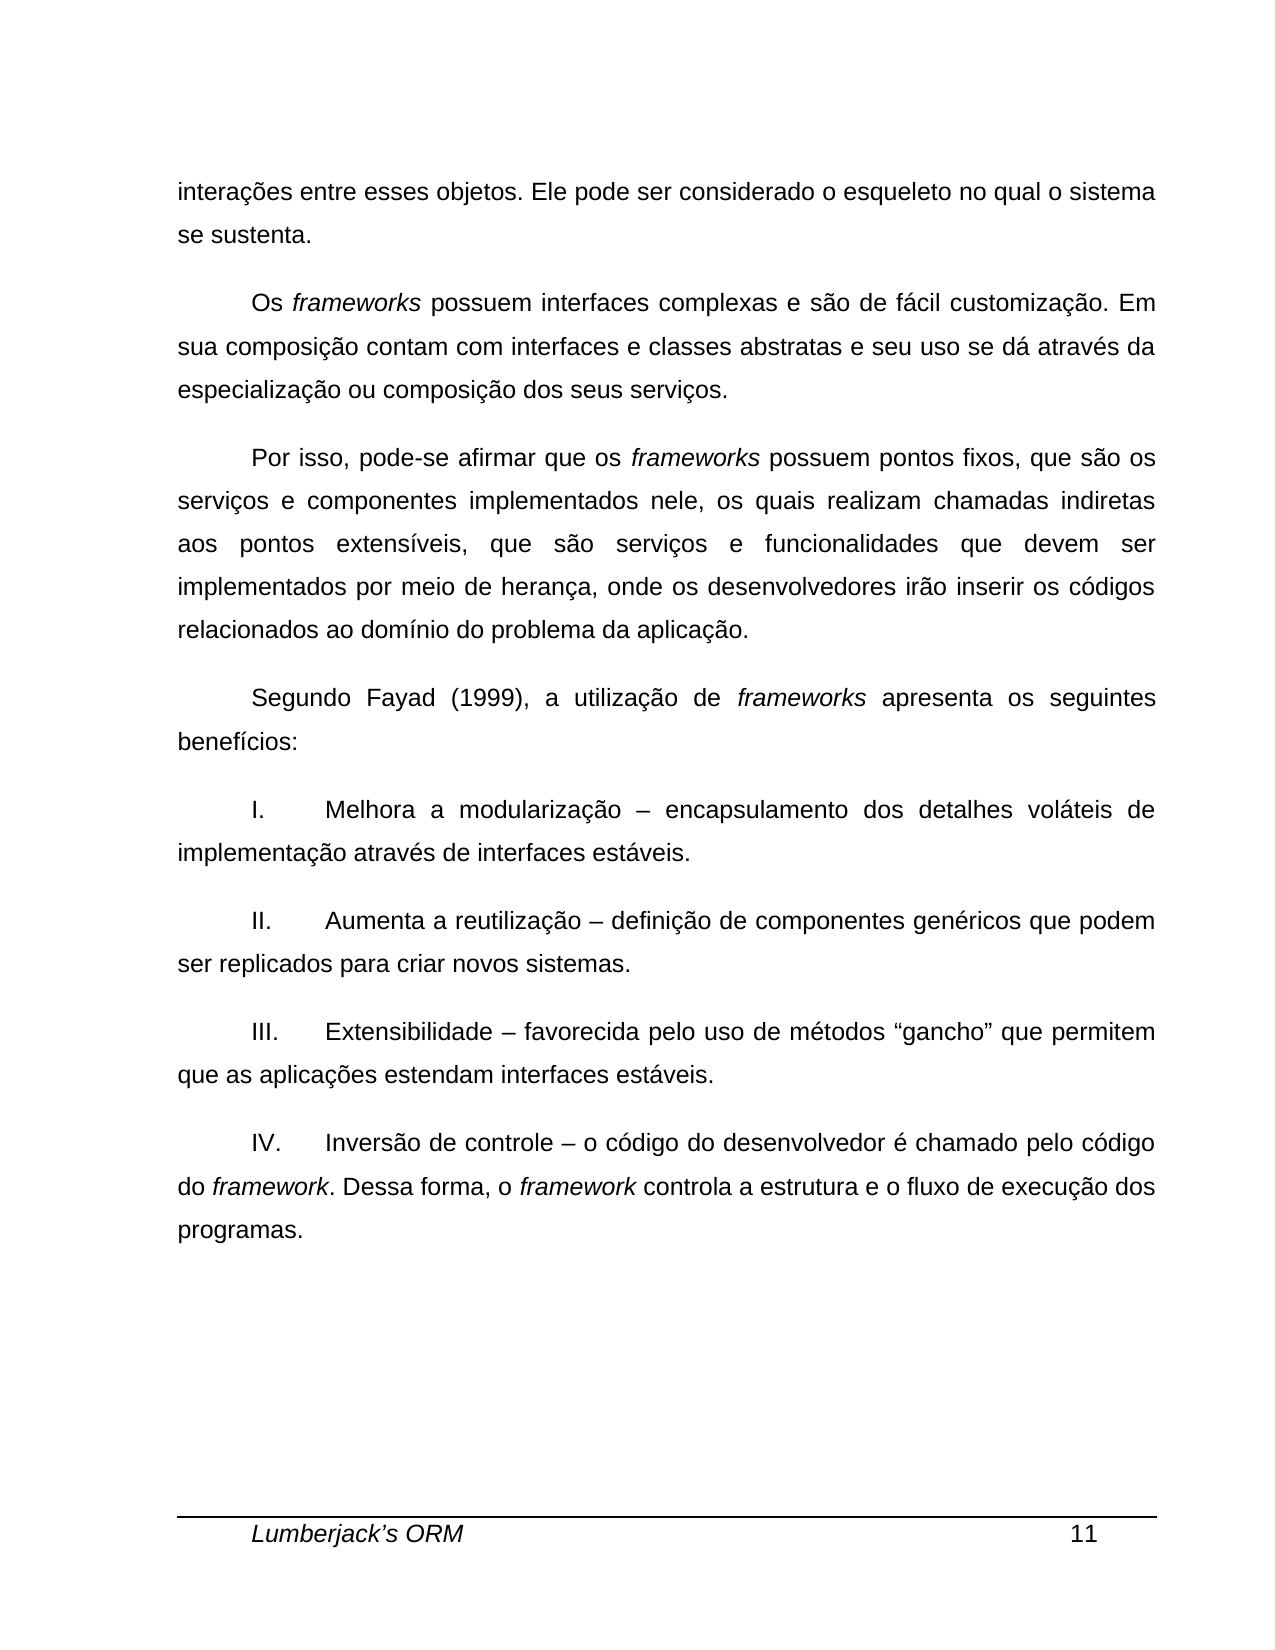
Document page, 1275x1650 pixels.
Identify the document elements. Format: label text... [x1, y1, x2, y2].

text Por isso, pode-se afirmar que os frameworks possuem pontos fixos, que são os serviços e componentes implementados nele, os quais realizam chamadas indiretas aos pontos extensíveis, que são serviços e funcionalidades que devem ser implementados por meio de herança, onde os desenvolvedores irão inserir os códigos relacionados ao domínio do problema da aplicação. [177, 443, 1157, 644]
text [177, 177, 1157, 249]
text II. Aumenta a reutilização – definição de componentes genéricos que podem ser replicados para criar novos sistemas. [177, 906, 1157, 978]
text I. Melhora a modularização – encapsulamento dos detalhes voláteis de implementação através de interfaces estáveis. [177, 795, 1157, 867]
text Os frameworks possuem interfaces complexas e são de fácil customização. Em sua composição contam com interfaces e classes abstratas e seu uso se dá através da especialização ou composição dos seus serviços. [177, 288, 1157, 403]
text IV. Inversão de controle – o código do desenvolvedor é chamado pelo código do framework. Dessa forma, o framework controla a estrutura e o fluxo de execução dos programas. [177, 1128, 1157, 1243]
text III. Extensibilidade – favorecida pelo uso de métodos “gancho” que permitem que as aplicações estendam interfaces estáveis. [177, 1017, 1157, 1089]
text Segundo Fayad (1999), a utilização de frameworks apresenta os seguintes benefícios: [177, 683, 1157, 755]
